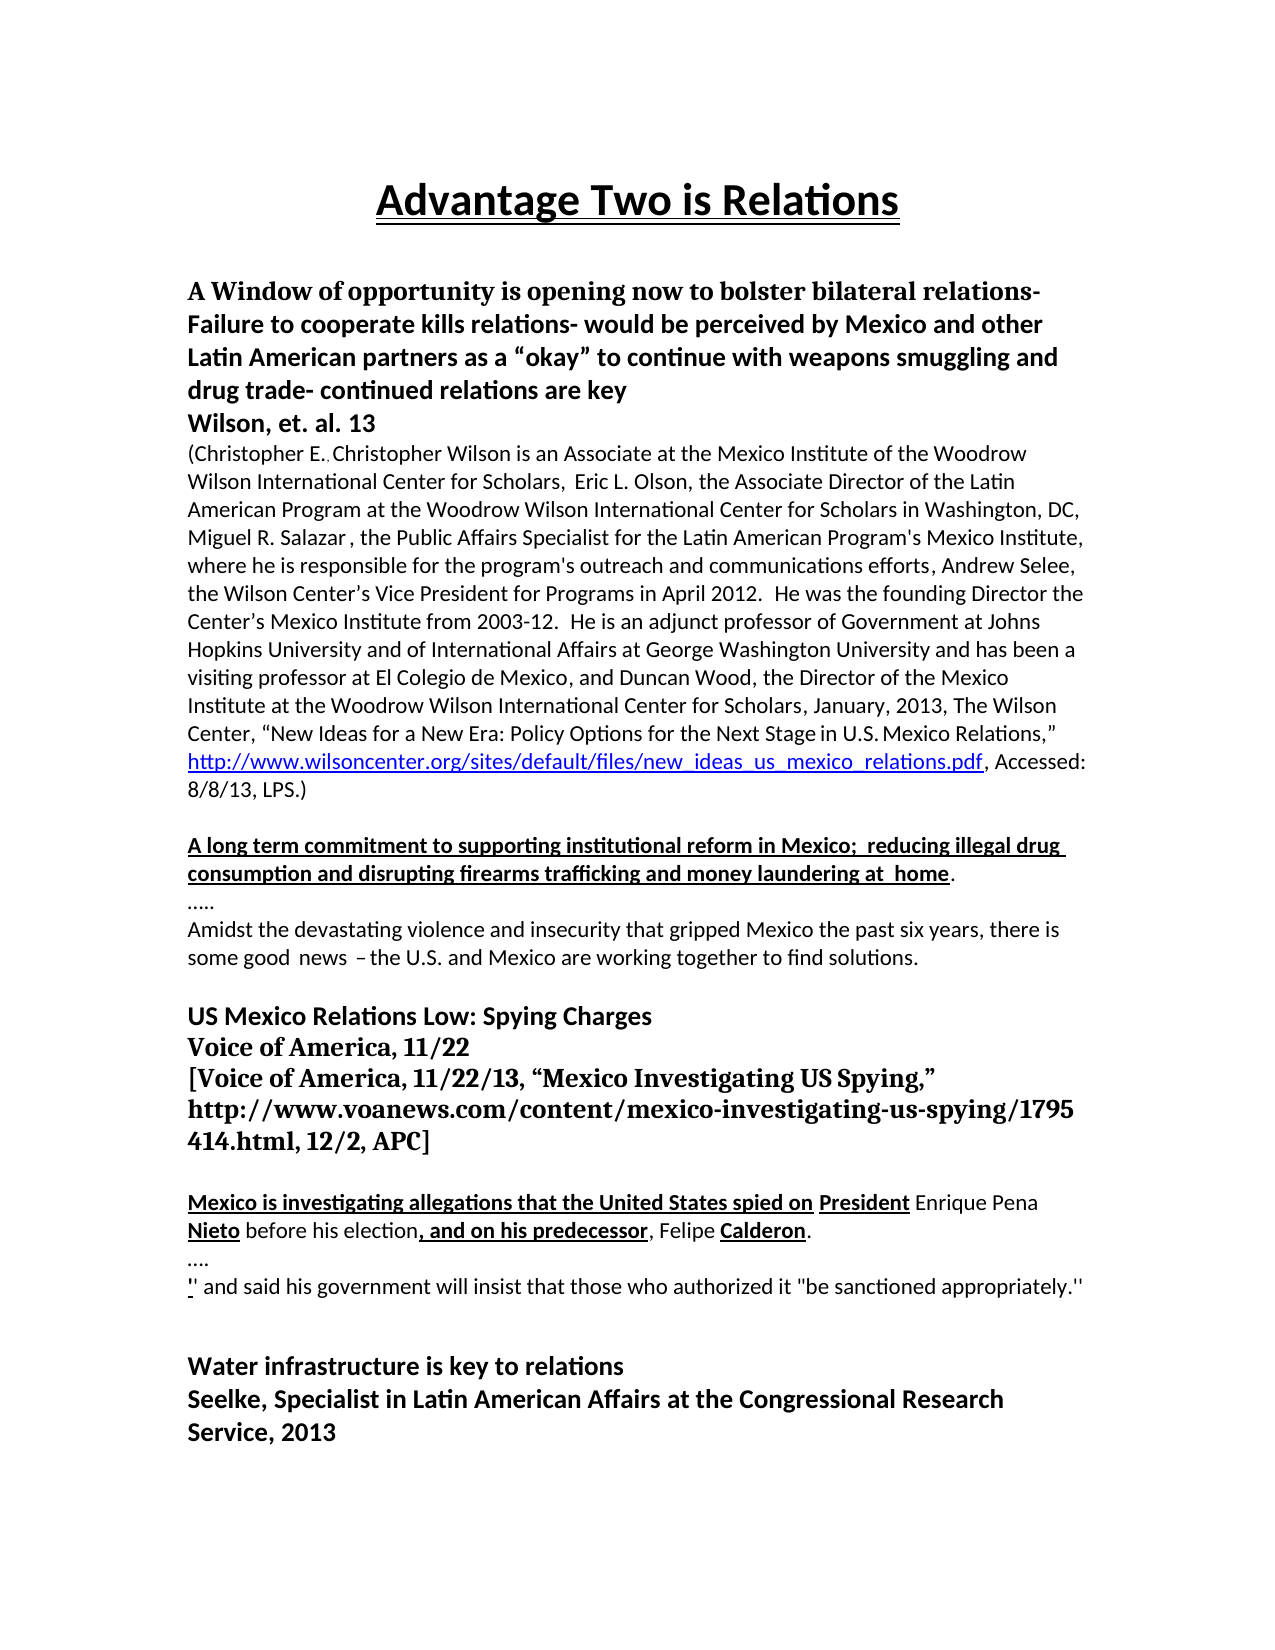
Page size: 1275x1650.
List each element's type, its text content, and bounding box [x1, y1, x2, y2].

text [Voice of America, 11/22/13, “Mexico Investigating US Spying,” http://www.voanews.com/content/mexico-investigating-us-spying/1795414.html, 12/2, APC] [187, 1063, 1087, 1157]
subtitle A Window of opportunity is opening now to bolster bilateral relations- [187, 276, 1087, 307]
text A long term commitment to supporting institutional reform in Mexico; reducing illegal drug consumption and disrupting firearms trafficking and money laundering at home. [187, 831, 1087, 887]
text ….. [187, 887, 1087, 915]
text Voice of America, 11/22 [187, 1032, 1087, 1063]
text …. [187, 1244, 1087, 1272]
text Mexico is investigating allegations that the United States spied on President Enrique Pena Nieto before his election, and on his predecessor, Felipe Calderon. [187, 1188, 1087, 1244]
text Failure to cooperate kills relations- would be perceived by Mexico and other Latin American partners as a “okay” to continue with weapons smuggling and drug trade- continued relations are key [187, 307, 1087, 406]
text (Christopher E., Christopher Wilson is an Associate at the Mexico Institute of the Woodrow Wilson International Center for Scholars, Eric L. Olson, the Associate Director of the Latin American Program at the Woodrow Wilson International Center for Scholars in Washington, DC, Miguel R. Salazar , the Public Affairs Specialist for the Latin American Program's Mexico Institute, where he is responsible for the program's outreach and communications efforts, Andrew Selee, the Wilson Center’s Vice President for Programs in April 2012. He was the founding Director the Center’s Mexico Institute from 2003-12. He is an adjunct professor of Government at Johns Hopkins University and of International Affairs at George Washington University and has been a visiting professor at El Colegio de Mexico, and Duncan Wood, the Director of the Mexico Institute at the Woodrow Wilson International Center for Scholars, January, 2013, The Wilson Center, “New Ideas for a New Era: Policy Options for the Next Stage in U.S. Mexico Relations,” http://www.wilsoncenter.org/sites/default/files/new_ideas_us_mexico_relations.pdf, Accessed: 8/8/13, LPS.) [187, 439, 1087, 803]
text US Mexico Relations Low: Spying Charges [187, 999, 1087, 1032]
subtitle Advantage Two is Relations [187, 171, 1087, 227]
text Amidst the devastating violence and insecurity that gripped Mexico the past six years, there is some good news – the U.S. and Mexico are working together to find solutions. [187, 915, 1087, 971]
subtitle Water infrastructure is key to relations [187, 1349, 1087, 1382]
text '' and said his government will insist that those who authorized it "be sanctioned appropriately.'' [187, 1272, 1087, 1300]
text Seelke, Specialist in Latin American Affairs at the Congressional Research Service, 2013 [187, 1382, 1087, 1448]
text Wilson, et. al. 13 [187, 406, 1087, 439]
